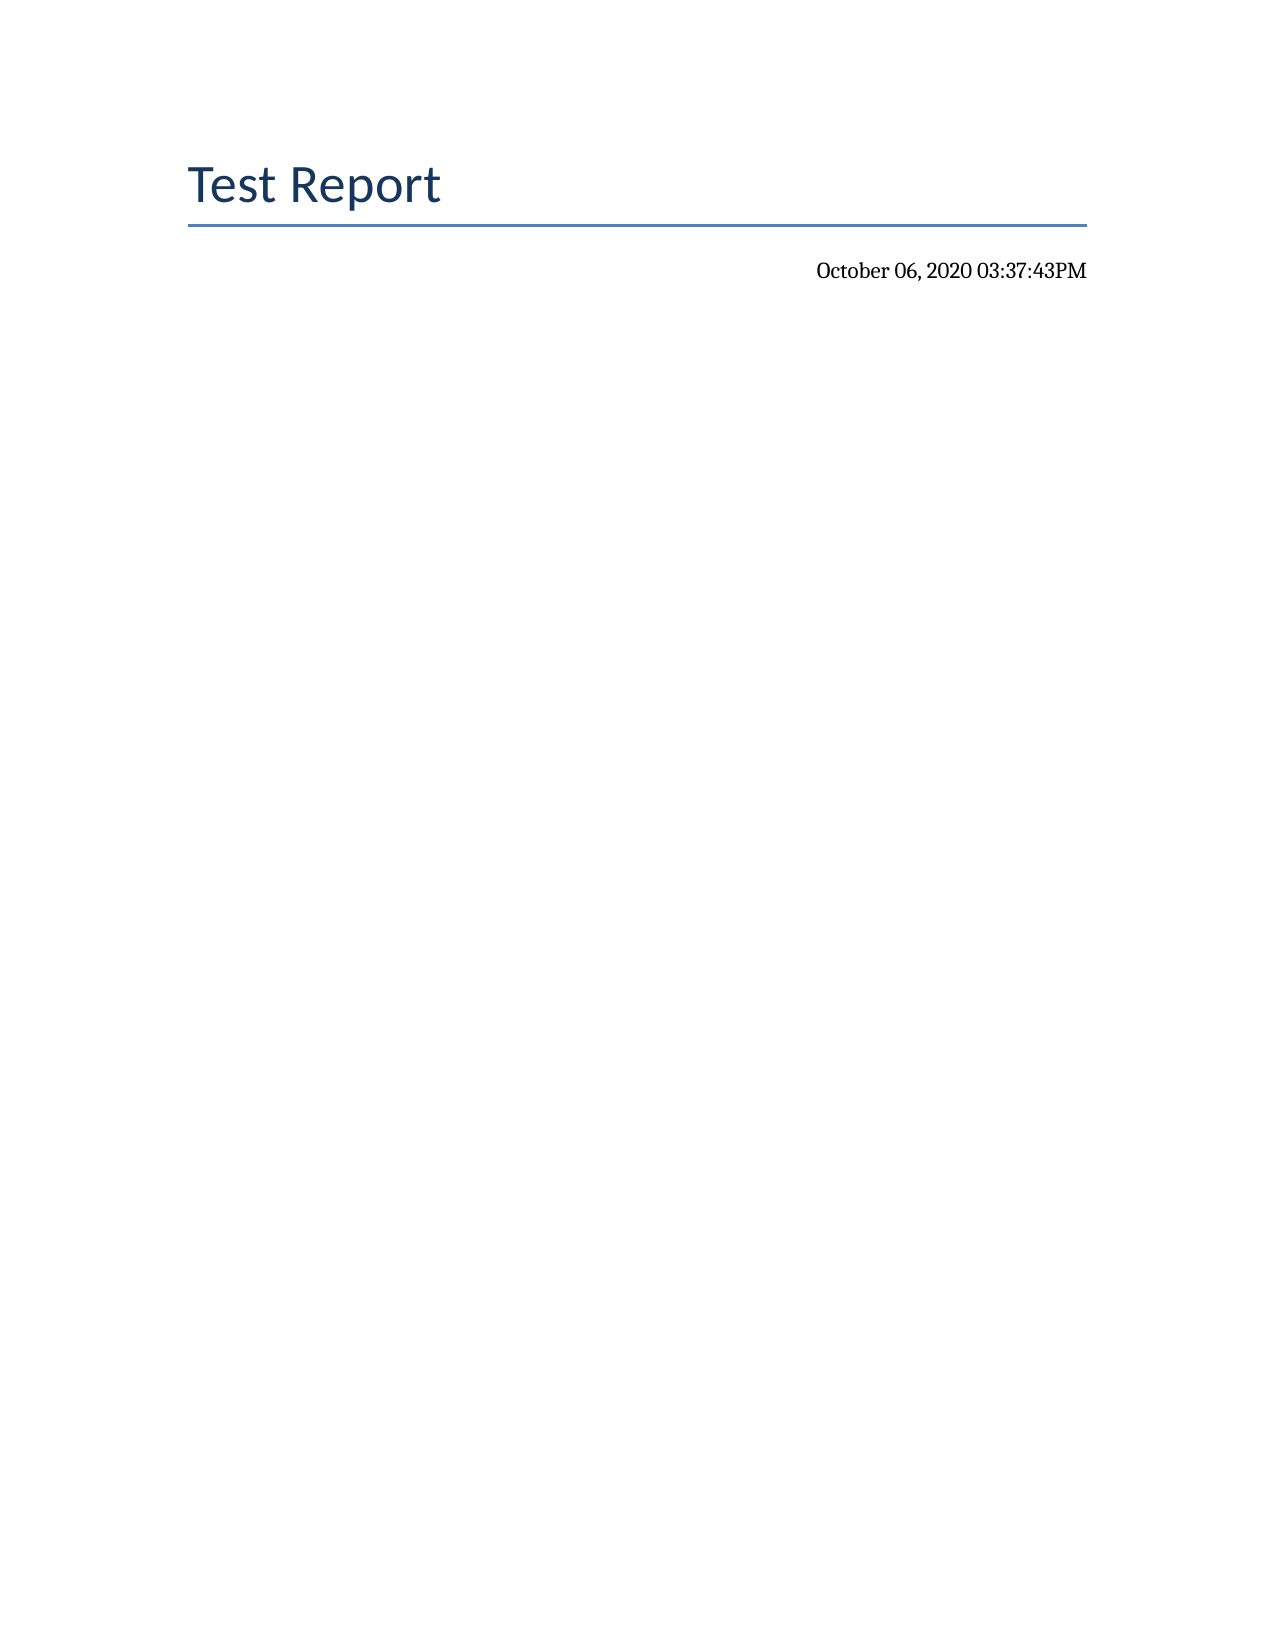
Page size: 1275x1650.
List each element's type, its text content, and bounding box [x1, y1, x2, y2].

title Test Report [187, 150, 1087, 227]
text October 06, 2020 03:37:43PM [187, 258, 1087, 284]
